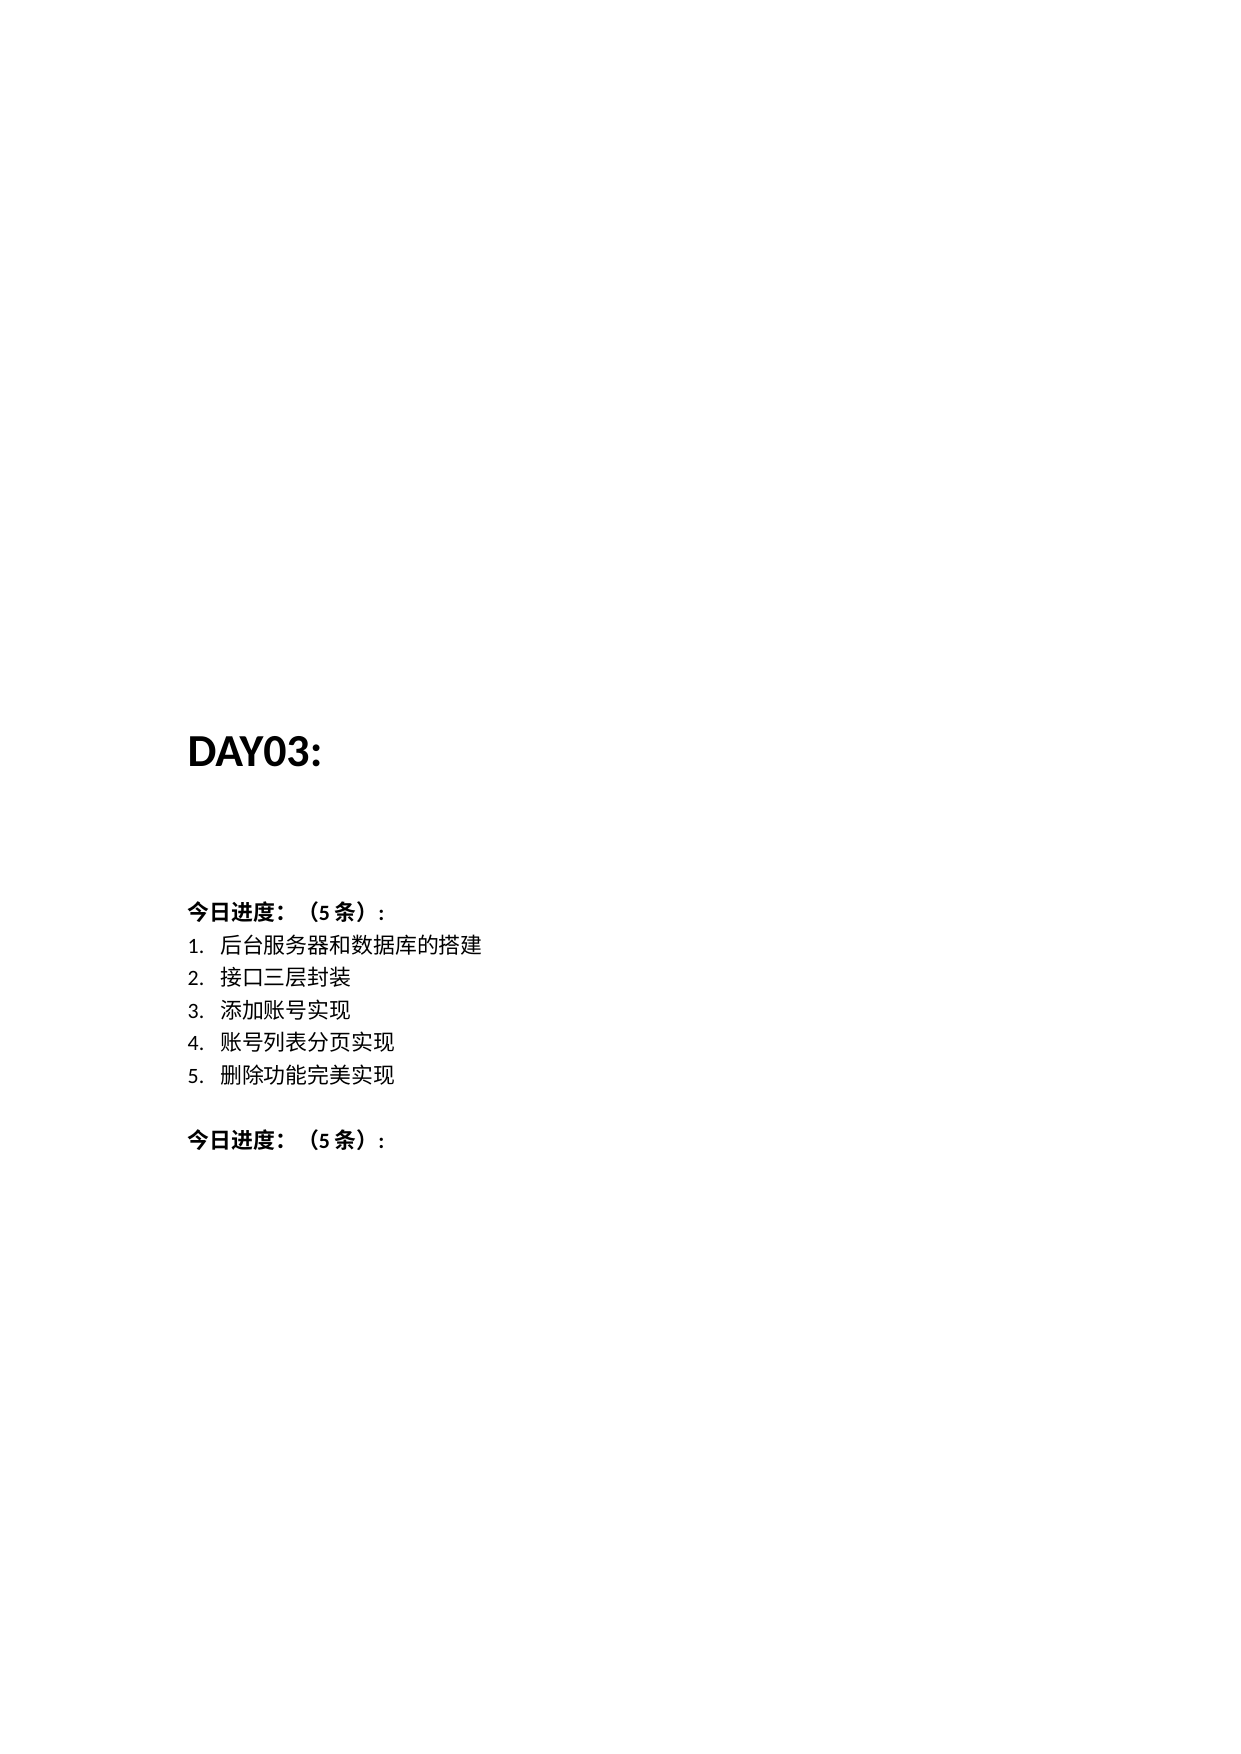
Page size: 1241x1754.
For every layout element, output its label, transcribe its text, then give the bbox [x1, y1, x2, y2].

list 接口三层封装 [187, 960, 1053, 992]
list 后台服务器和数据库的搭建 [187, 927, 1053, 960]
text 今日进度：（5条）: [187, 1122, 1053, 1155]
list 删除功能完美实现 [187, 1057, 1053, 1090]
list 账号列表分页实现 [187, 1025, 1053, 1057]
text 今日进度：（5条）: [187, 895, 1053, 927]
subtitle DAY03: [187, 717, 1053, 782]
list 添加账号实现 [187, 992, 1053, 1025]
